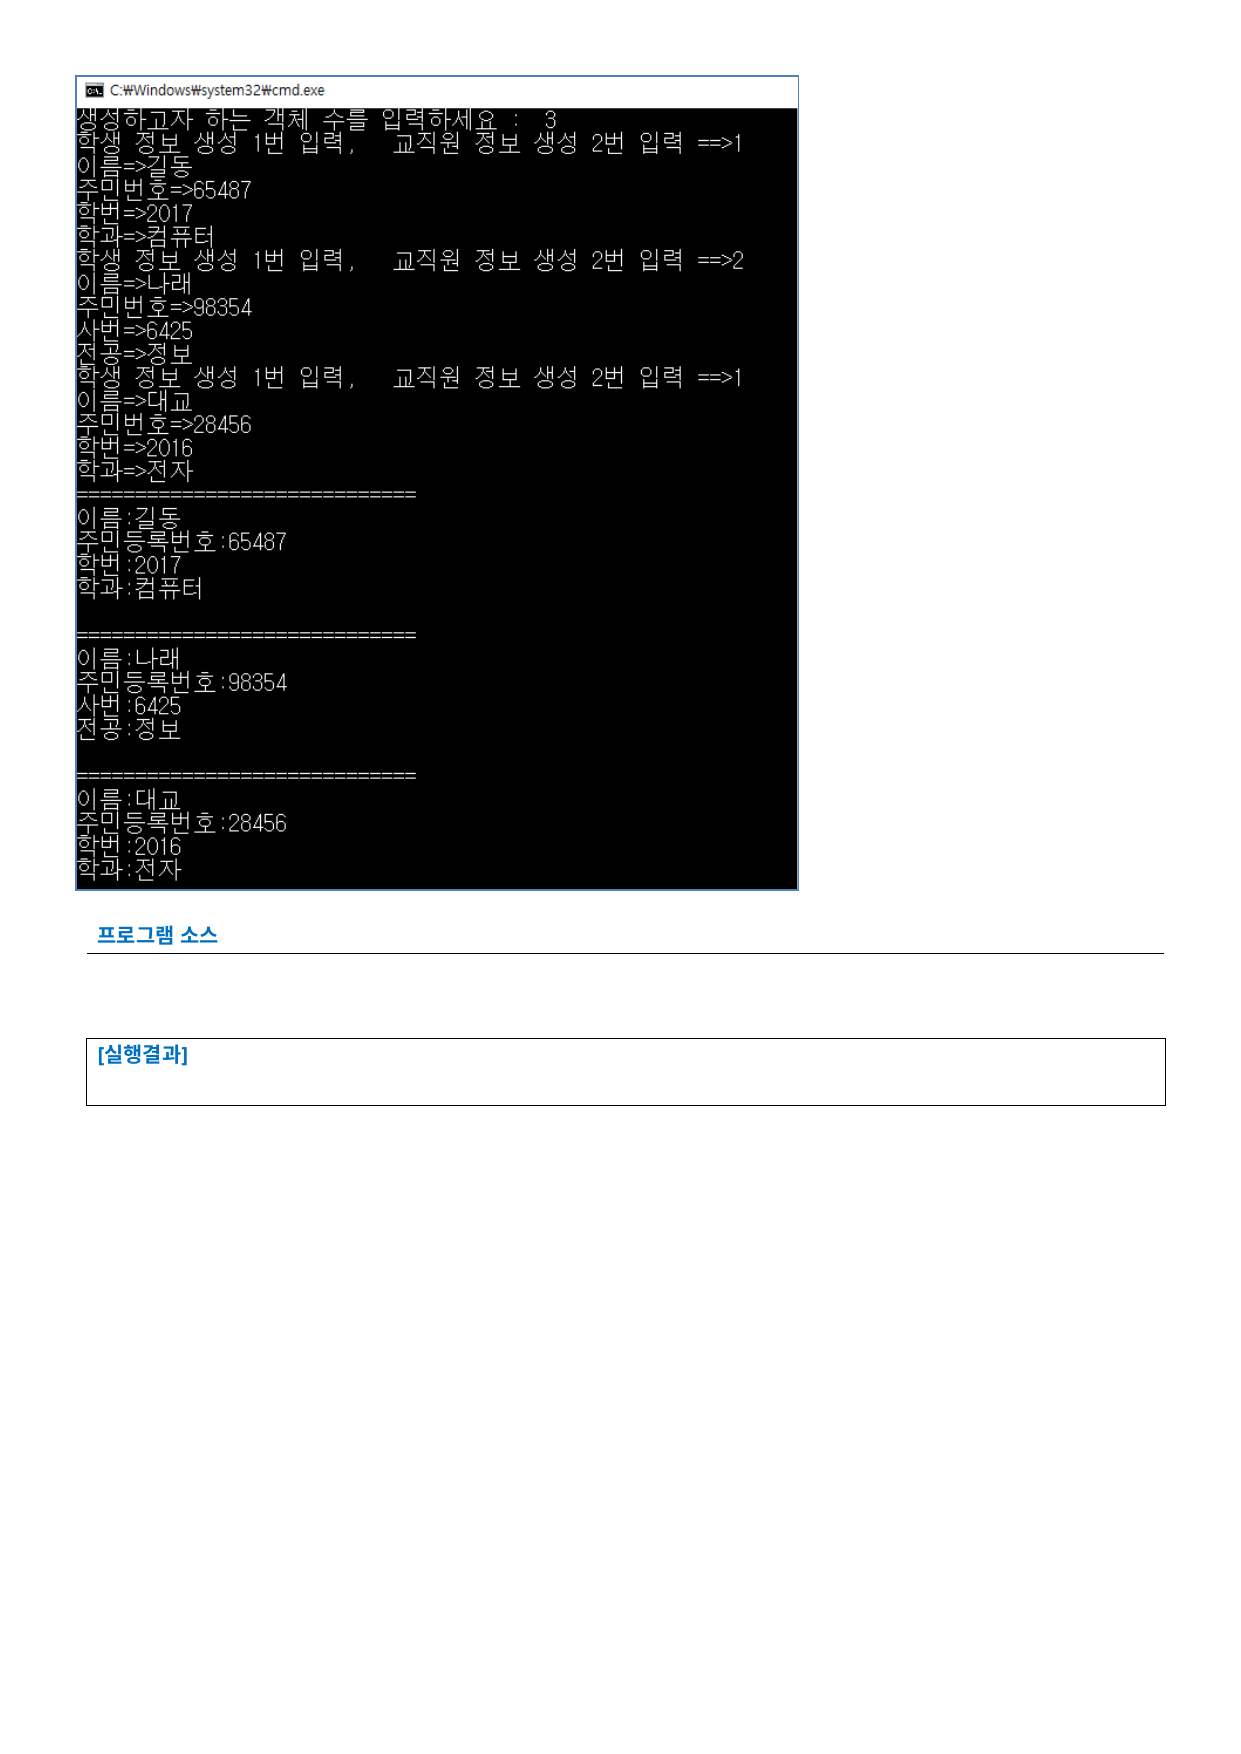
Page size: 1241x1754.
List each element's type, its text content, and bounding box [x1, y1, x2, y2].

table_cell [86, 953, 1165, 1038]
table_cell [실행결과] [87, 1039, 1165, 1105]
picture [77, 77, 798, 889]
table_header 프로그램 소스 [86, 919, 1165, 953]
